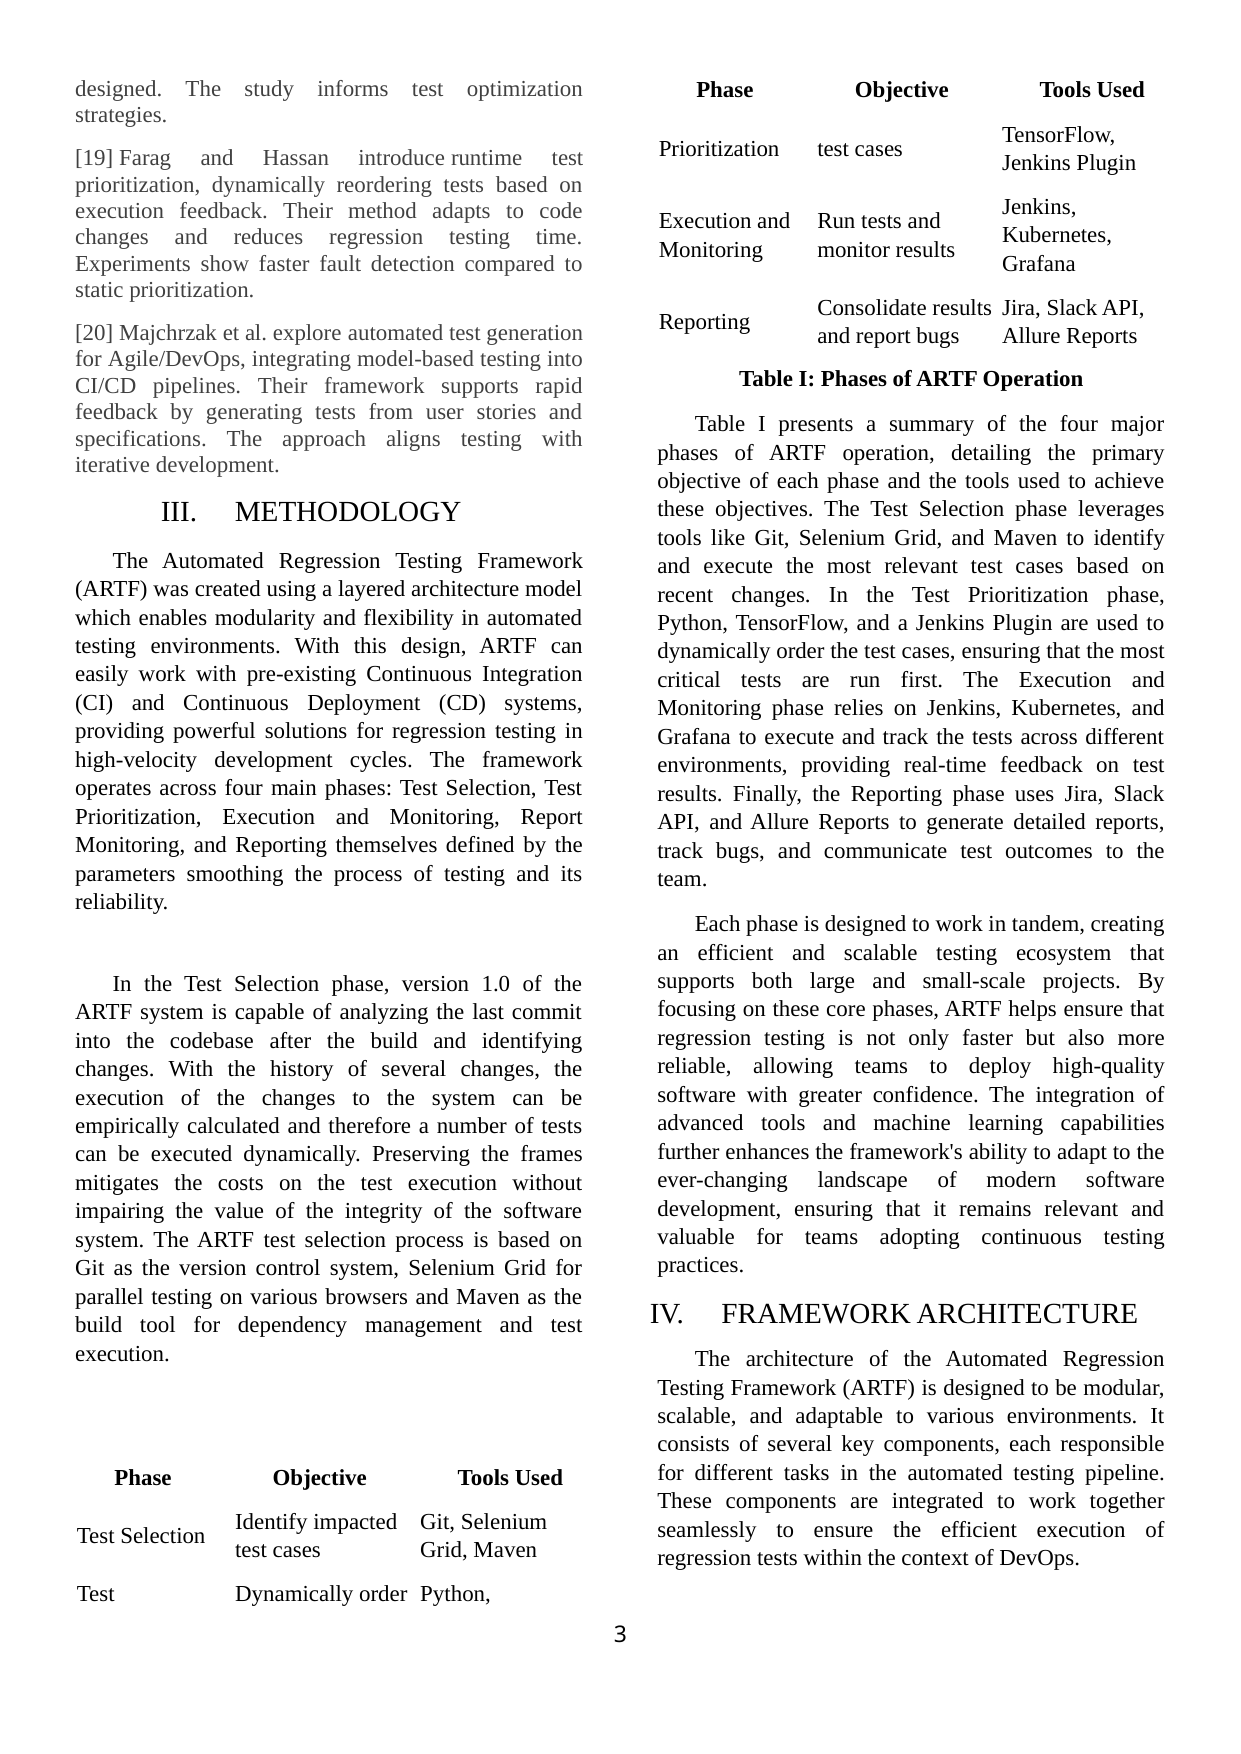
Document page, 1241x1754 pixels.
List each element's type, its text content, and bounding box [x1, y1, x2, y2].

list FRAMEWORK ARCHITECTURE [657, 1297, 1165, 1330]
table_cell Reporting [657, 293, 815, 365]
table_cell Dynamically order test cases [234, 1579, 418, 1608]
table_header Tools Used [1000, 75, 1174, 119]
list METHODOLOGY [75, 494, 583, 527]
table_cell Git, Selenium Grid, Maven [418, 1506, 593, 1579]
table_header Phase [75, 1463, 233, 1506]
table_cell Test Prioritization [657, 119, 815, 192]
text The architecture of the Automated Regression Testing Framework (ARTF) is designed to be modular, scalable, and adaptable to various environments. It consists of several key components, each responsible for different tasks in the automated testing pipeline. These components are integrated to work together seamlessly to ensure the efficient execution of regression tests within the context of DevOps. [657, 1345, 1165, 1571]
table_cell Python, TensorFlow, Jenkins Plugin [1000, 119, 1174, 192]
table_header Tools Used [418, 1463, 593, 1506]
text Each phase is designed to work in tandem, creating an efficient and scalable testing ecosystem that supports both large and small-scale projects. By focusing on these core phases, ARTF helps ensure that regression testing is not only faster but also more reliable, allowing teams to deploy high-quality software with greater confidence. The integration of advanced tools and machine learning capabilities further enhances the framework's ability to adapt to the ever-changing landscape of modern software development, ensuring that it remains relevant and valuable for teams adopting continuous testing practices. [657, 910, 1165, 1278]
table_cell Dynamically order test cases [815, 119, 1000, 192]
table_cell Execution and Monitoring [657, 192, 815, 292]
table_header Objective [815, 75, 1000, 119]
text The Automated Regression Testing Framework (ARTF) was created using a layered architecture model which enables modularity and flexibility in automated testing environments. With this design, ARTF can easily work with pre-existing Continuous Integration (CI) and Continuous Deployment (CD) systems, providing powerful solutions for regression testing in high-velocity development cycles. The framework operates across four main phases: Test Selection, Test Prioritization, Execution and Monitoring, Report Monitoring, and Reporting themselves defined by the parameters smoothing the process of testing and its reliability. [75, 547, 583, 914]
table_cell Test Prioritization [75, 1579, 233, 1608]
text In the Test Selection phase, version 1.0 of the ARTF system is capable of analyzing the last commit into the codebase after the build and identifying changes. With the history of several changes, the execution of the changes to the system can be empirically calculated and therefore a number of tests can be executed dynamically. Preserving the frames mitigates the costs on the test execution without impairing the value of the integrity of the software system. The ARTF test selection process is based on Git as the version control system, Selenium Grid for parallel testing on various browsers and Maven as the build tool for dependency management and test execution. [75, 970, 583, 1366]
text Table I presents a summary of the four major phases of ARTF operation, detailing the primary objective of each phase and the tools used to achieve these objectives. The Test Selection phase leverages tools like Git, Selenium Grid, and Maven to identify and execute the most relevant test cases based on recent changes. In the Test Prioritization phase, Python, TensorFlow, and a Jenkins Plugin are used to dynamically order the test cases, ensuring that the most critical tests are run first. The Execution and Monitoring phase relies on Jenkins, Kubernetes, and Grafana to execute and track the tests across different environments, providing real-time feedback on test results. Finally, the Reporting phase uses Jira, Slack API, and Allure Reports to generate detailed reports, track bugs, and communicate test outcomes to the team. [657, 410, 1165, 891]
table_cell Jenkins, Kubernetes, Grafana [1000, 192, 1174, 292]
table_cell Jira, Slack API, Allure Reports [1000, 293, 1174, 365]
table_header Objective [234, 1463, 418, 1506]
text Table I: Phases of ARTF Operation [657, 365, 1165, 391]
table_cell Python, TensorFlow, Jenkins Plugin [418, 1579, 593, 1608]
table_cell Identify impacted test cases [234, 1506, 418, 1579]
table_cell Test Selection [75, 1506, 233, 1579]
text [19] Farag and Hassan introduce runtime test prioritization, dynamically reordering tests based on execution feedback. Their method adapts to code changes and reduces regression testing time. Experiments show faster fault detection compared to static prioritization. [75, 144, 583, 302]
text [20] Majchrzak et al. explore automated test generation for Agile/DevOps, integrating model-based testing into CI/CD pipelines. Their framework supports rapid feedback by generating tests from user stories and specifications. The approach aligns testing with iterative development. [75, 319, 583, 477]
table_cell Consolidate results and report bugs [815, 293, 1000, 365]
table_cell Run tests and monitor results [815, 192, 1000, 292]
table_header Phase [657, 75, 815, 119]
